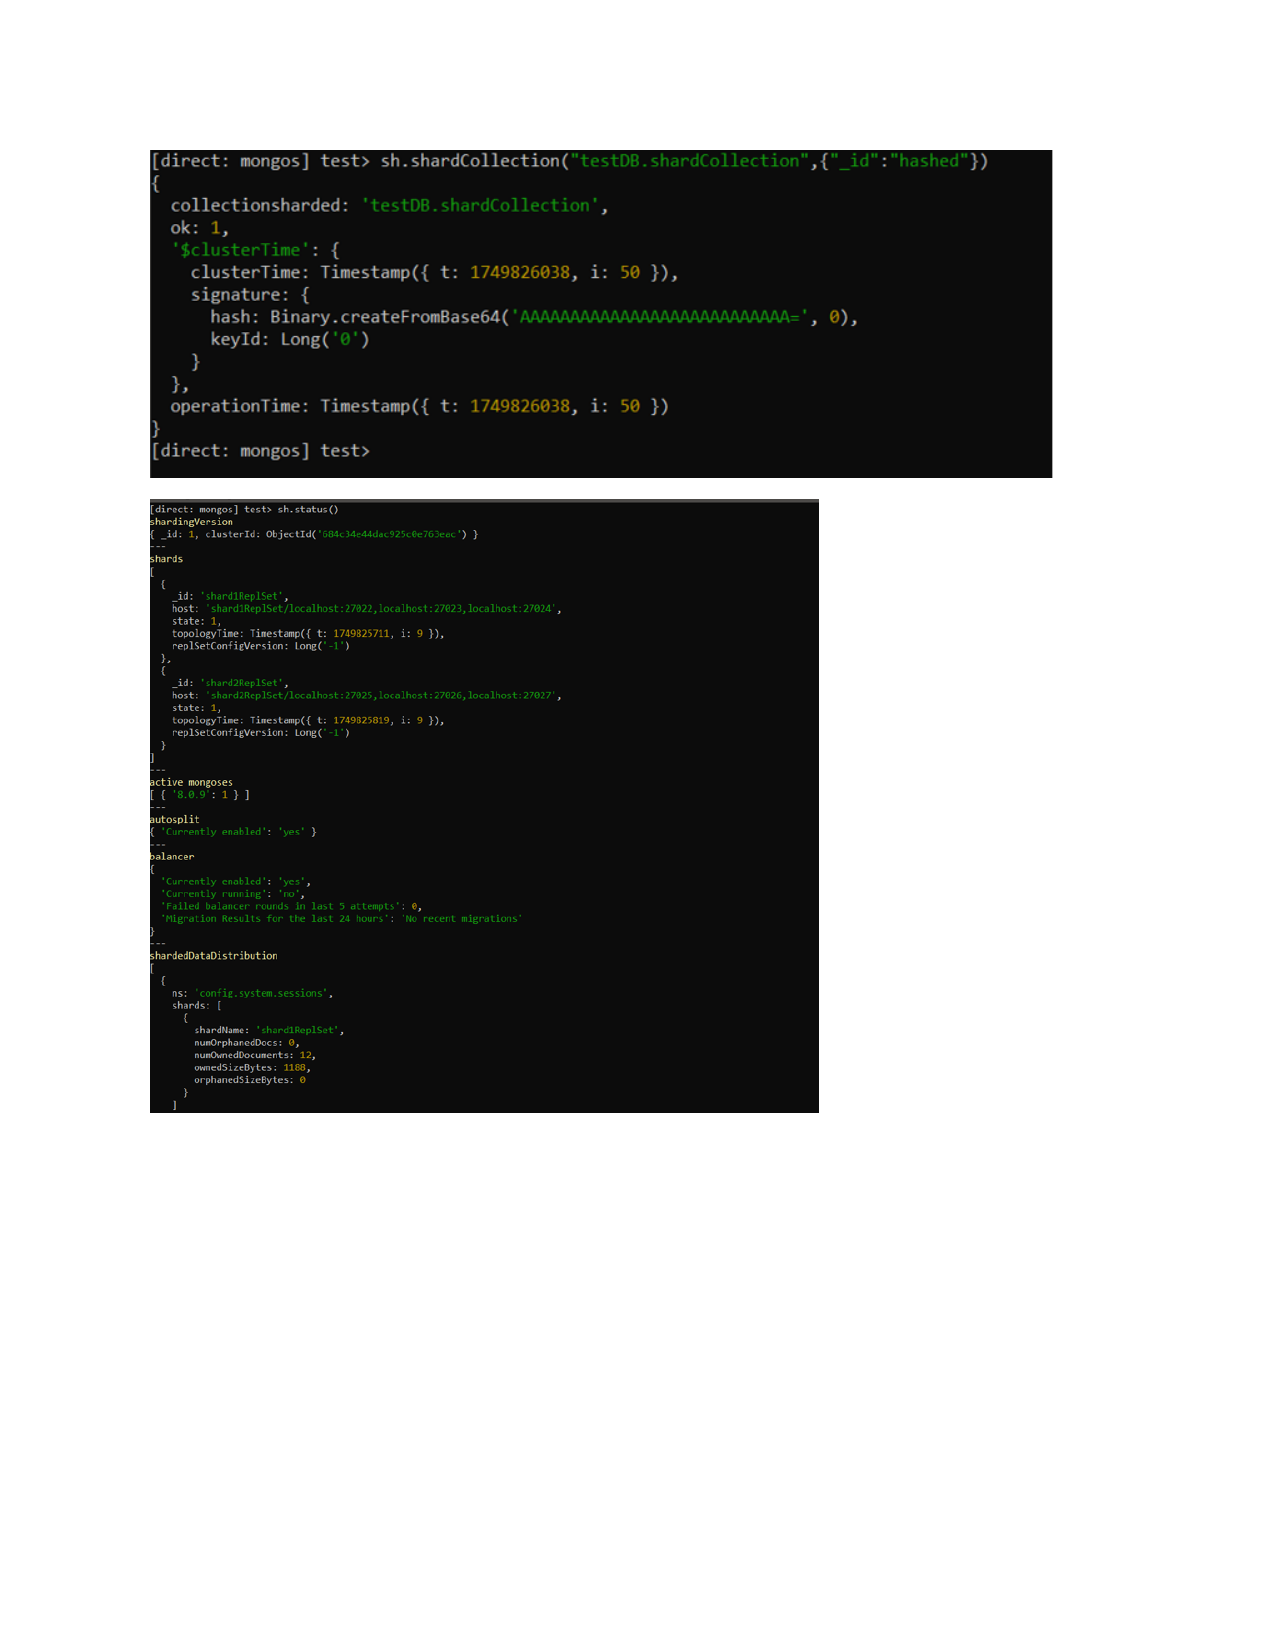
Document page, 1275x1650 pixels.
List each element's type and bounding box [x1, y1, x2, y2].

picture [150, 150, 1053, 478]
picture [150, 499, 819, 1113]
